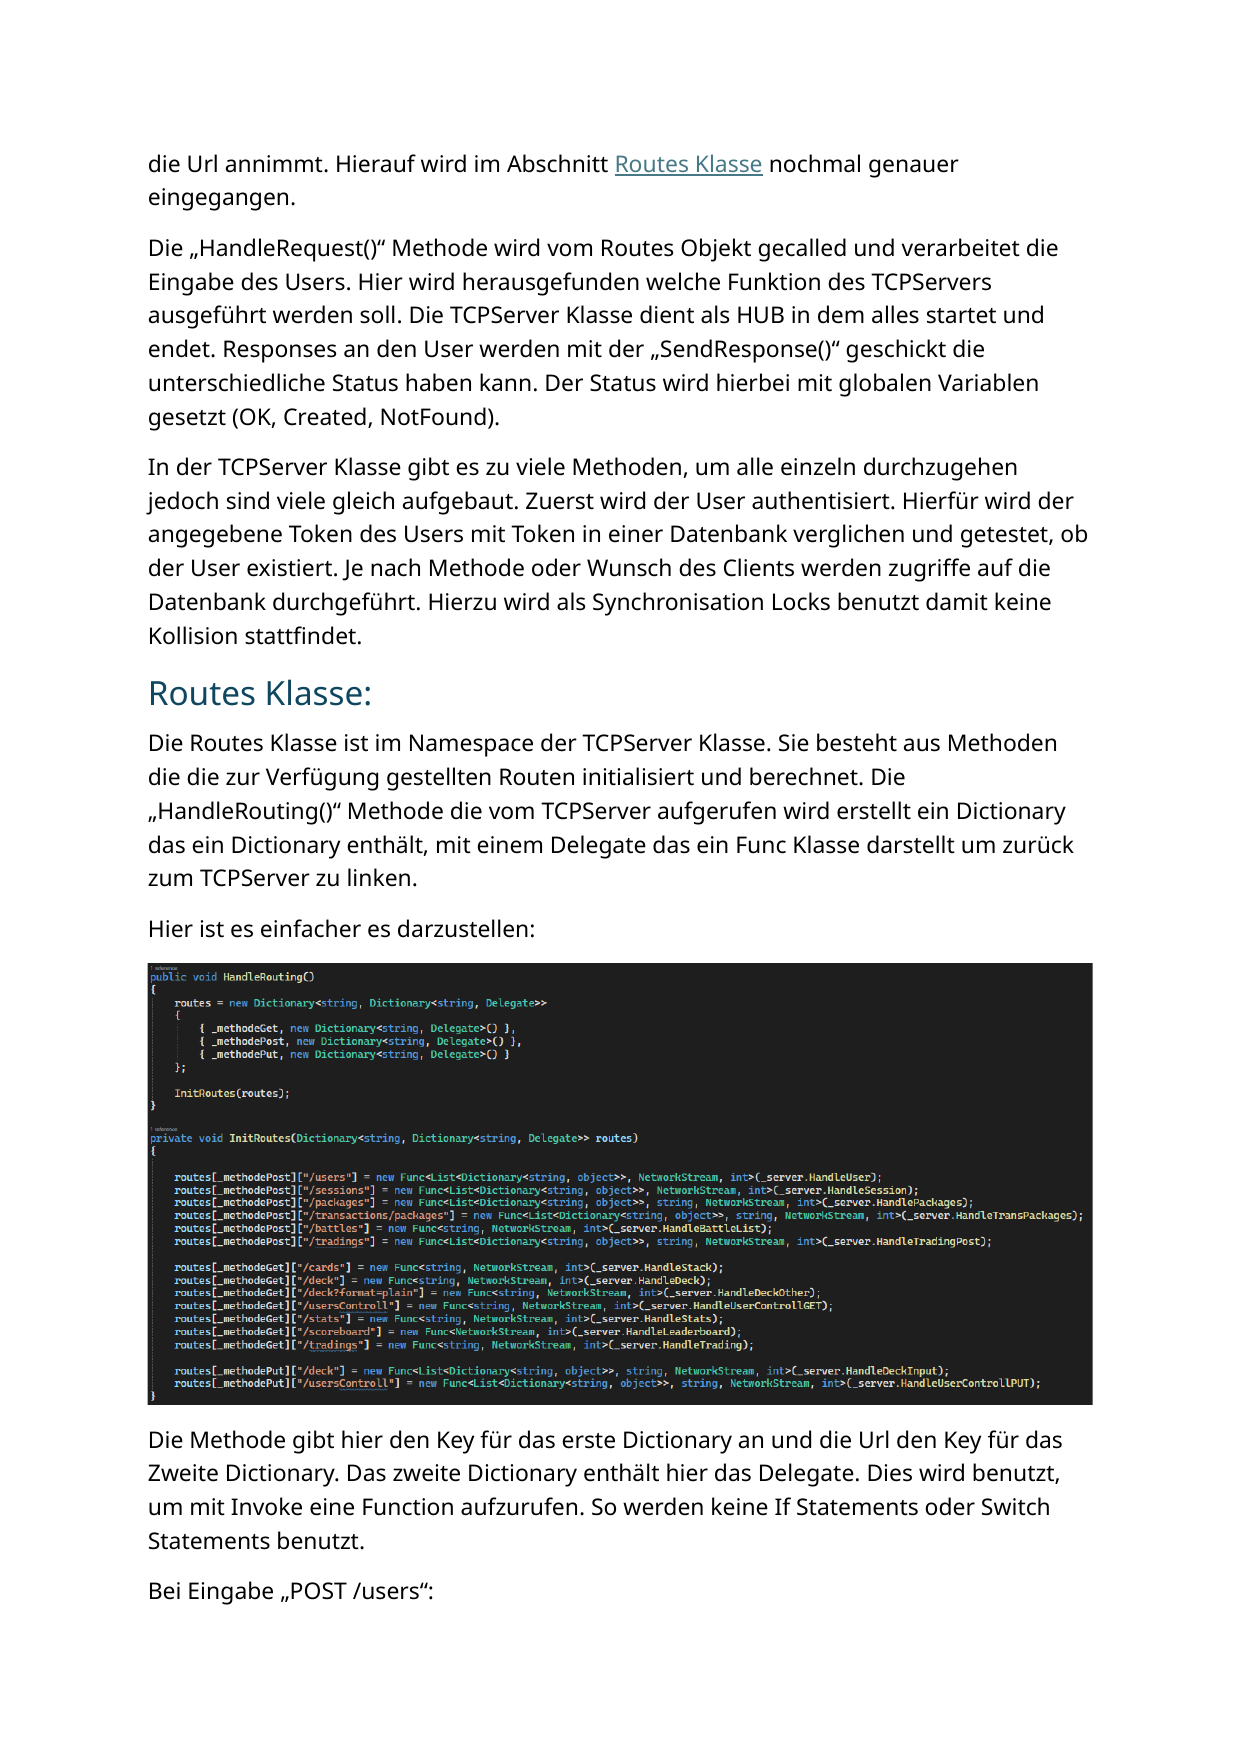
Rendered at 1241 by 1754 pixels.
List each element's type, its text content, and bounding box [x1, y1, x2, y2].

text Die Methode gibt hier den Key für das erste Dictionary an und die Url den Key für das Zweite Dictionary. Das zweite Dictionary enthält hier das Delegate. Dies wird benutzt, um mit Invoke eine Function aufzurufen. So werden keine If Statements oder Switch Statements benutzt. [148, 1424, 1093, 1556]
picture [147, 963, 1093, 1405]
text In der TCPServer Klasse gibt es zu viele Methoden, um alle einzeln durchzugehen jedoch sind viele gleich aufgebaut. Zuerst wird der User authentisiert. Hierfür wird der angegebene Token des Users mit Token in einer Datenbank verglichen und getestet, ob der User existiert. Je nach Methode oder Wunsch des Clients werden zugriffe auf die Datenbank durchgeführt. Hierzu wird als Synchronisation Locks benutzt damit keine Kollision stattfindet. [148, 451, 1093, 651]
text Bei Eingabe „POST /users“: [148, 1575, 1093, 1607]
text Die Routes Klasse ist im Namespace der TCPServer Klasse. Sie besteht aus Methoden die die zur Verfügung gestellten Routen initialisiert und berechnet. Die „HandleRouting()“ Methode die vom TCPServer aufgerufen wird erstellt ein Dictionary das ein Dictionary enthält, mit einem Delegate das ein Func Klasse darstellt um zurück zum TCPServer zu linken. [148, 727, 1093, 894]
text Hier ist es einfacher es darzustellen: [148, 913, 1093, 944]
subtitle Routes Klasse: [148, 670, 1093, 716]
text Die „HandleRequest()“ Methode wird vom Routes Objekt gecalled und verarbeitet die Eingabe des Users. Hier wird herausgefunden welche Funktion des TCPServers ausgeführt werden soll. Die TCPServer Klasse dient als HUB in dem alles startet und endet. Responses an den User werden mit der „SendResponse()“ geschickt die unterschiedliche Status haben kann. Der Status wird hierbei mit globalen Variablen gesetzt (OK, Created, NotFound). [148, 232, 1093, 432]
